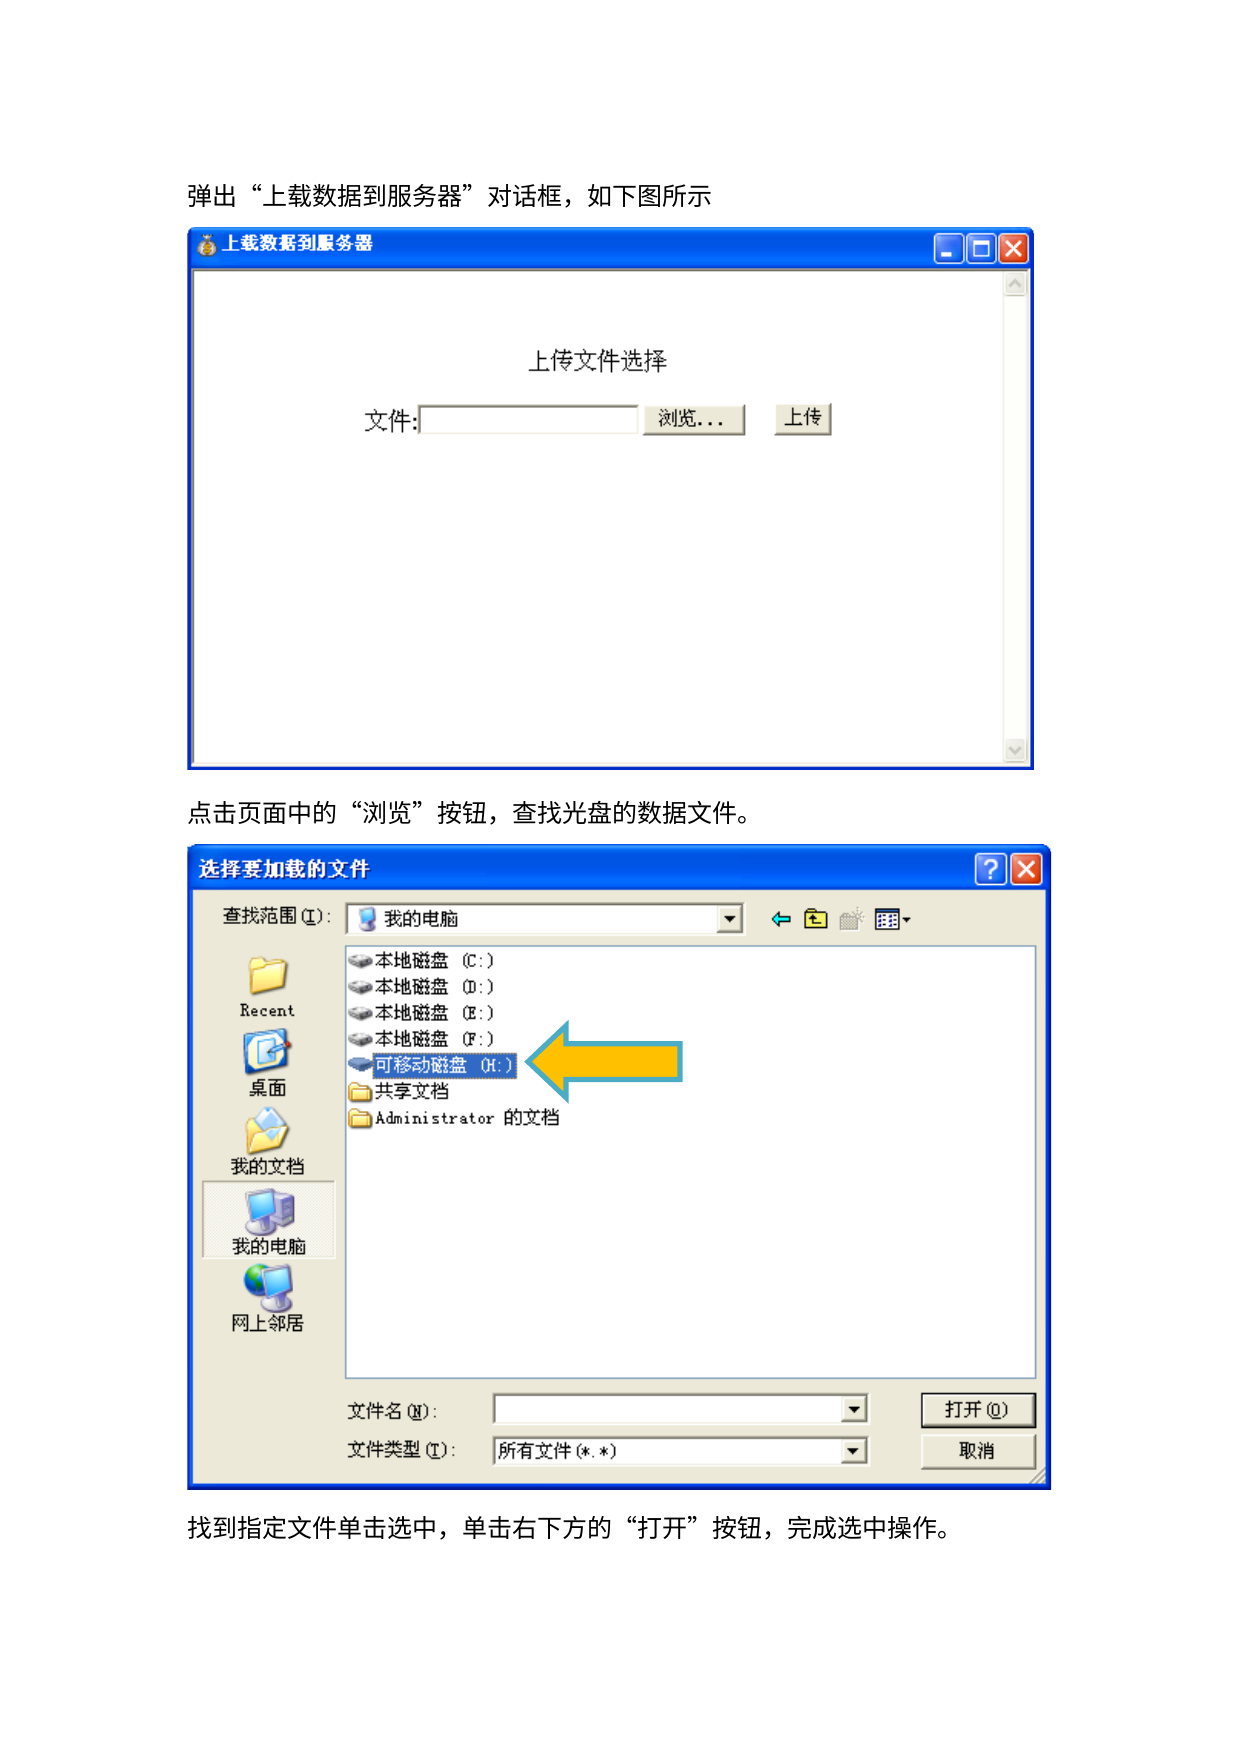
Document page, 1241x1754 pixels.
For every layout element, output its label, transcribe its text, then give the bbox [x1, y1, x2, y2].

picture [187, 227, 1034, 770]
text 弹出“上载数据到服务器”对话框，如下图所示 [187, 162, 1053, 227]
picture [187, 844, 1052, 1490]
text 找到指定文件单击选中，单击右下方的“打开”按钮，完成选中操作。 [187, 1494, 1053, 1559]
text 点击页面中的“浏览”按钮，查找光盘的数据文件。 [187, 779, 1053, 844]
